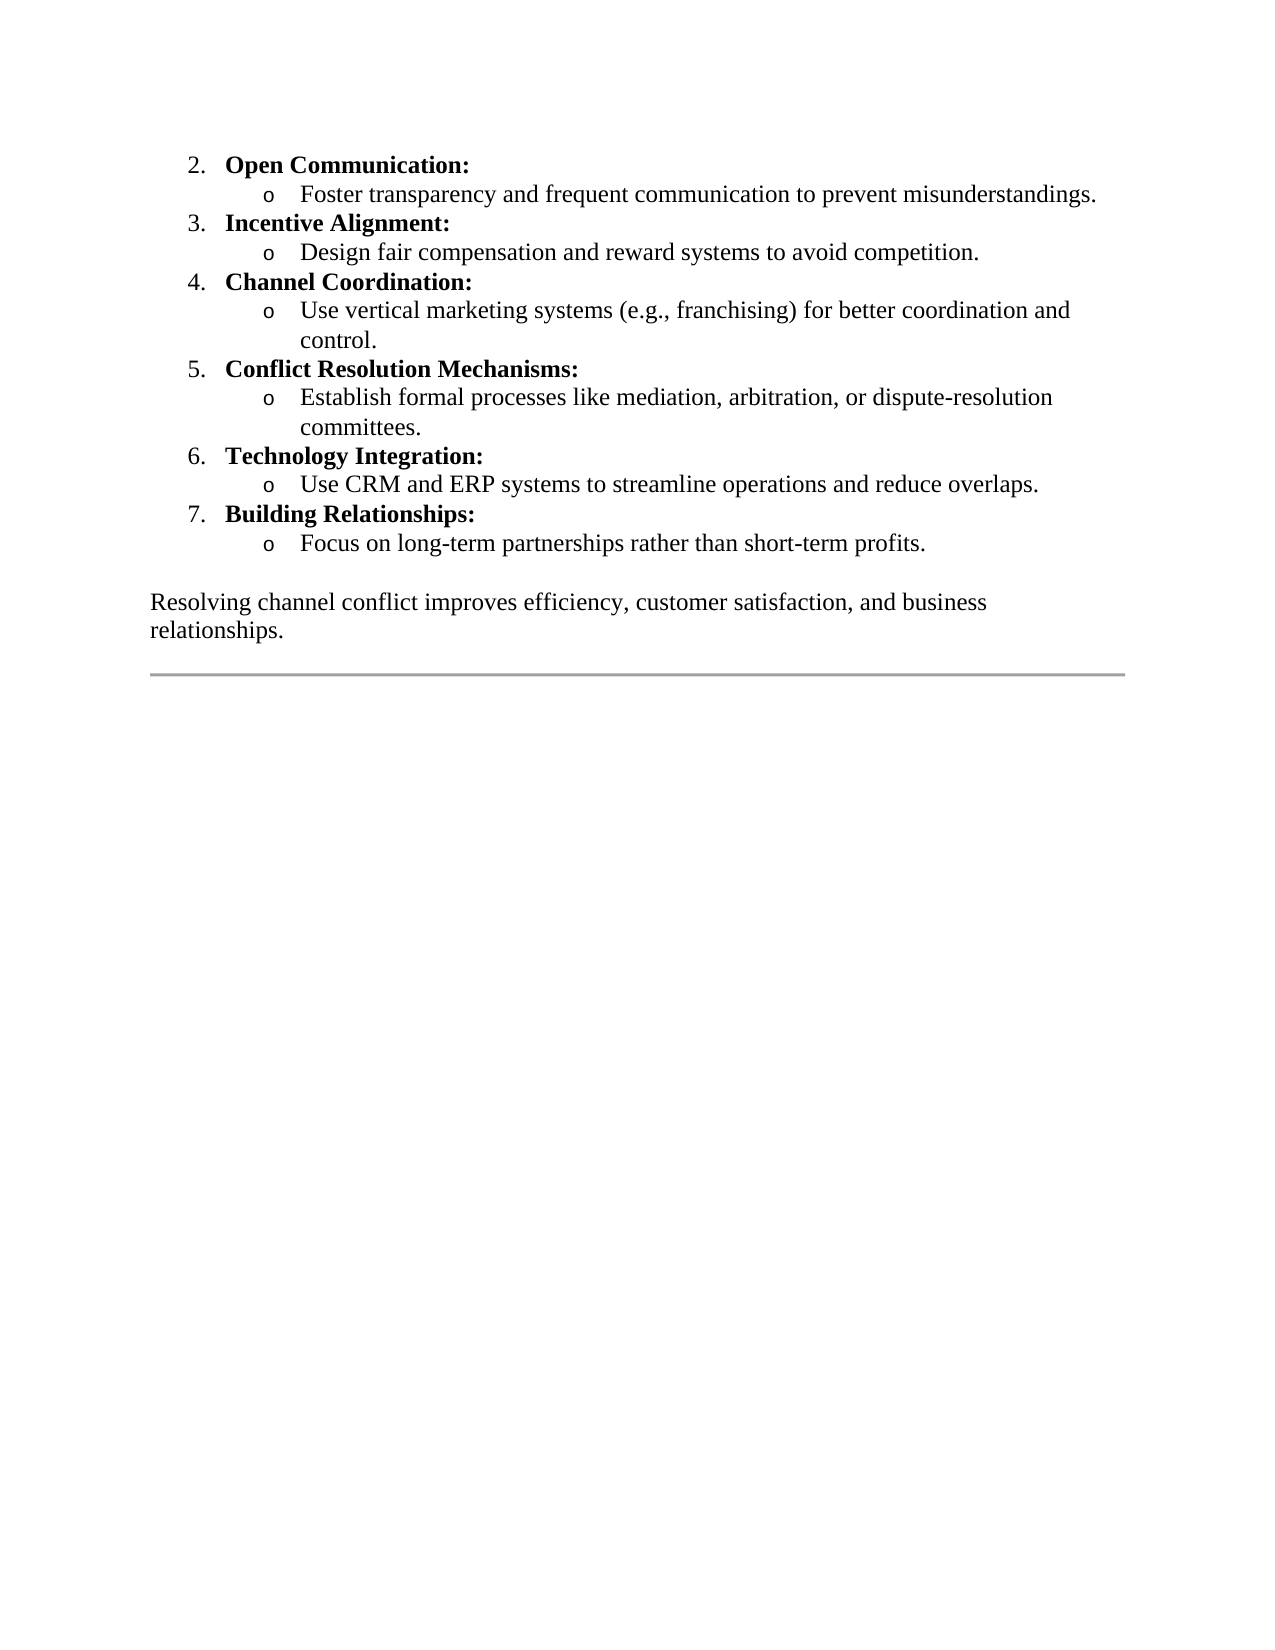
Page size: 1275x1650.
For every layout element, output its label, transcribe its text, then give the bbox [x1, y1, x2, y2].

list Building Relationships: [187, 499, 1125, 528]
text Resolving channel conflict improves efficiency, customer satisfaction, and business relationships. [150, 587, 1125, 644]
list Technology Integration: [187, 441, 1125, 469]
list Foster transparency and frequent communication to prevent misunderstandings. [262, 179, 1125, 208]
list Open Communication: [187, 150, 1125, 179]
list Channel Coordination: [187, 267, 1125, 295]
list Design fair compensation and reward systems to avoid competition. [262, 237, 1125, 267]
list Use CRM and ERP systems to streamline operations and reduce overlaps. [262, 469, 1125, 499]
list Use vertical marketing systems (e.g., franchising) for better coordination and control. [262, 295, 1125, 354]
list Establish formal processes like mediation, arbitration, or dispute-resolution committees. [262, 382, 1125, 441]
list Focus on long-term partnerships rather than short-term profits. [262, 528, 1125, 557]
list Conflict Resolution Mechanisms: [187, 354, 1125, 382]
list Incentive Alignment: [187, 208, 1125, 237]
